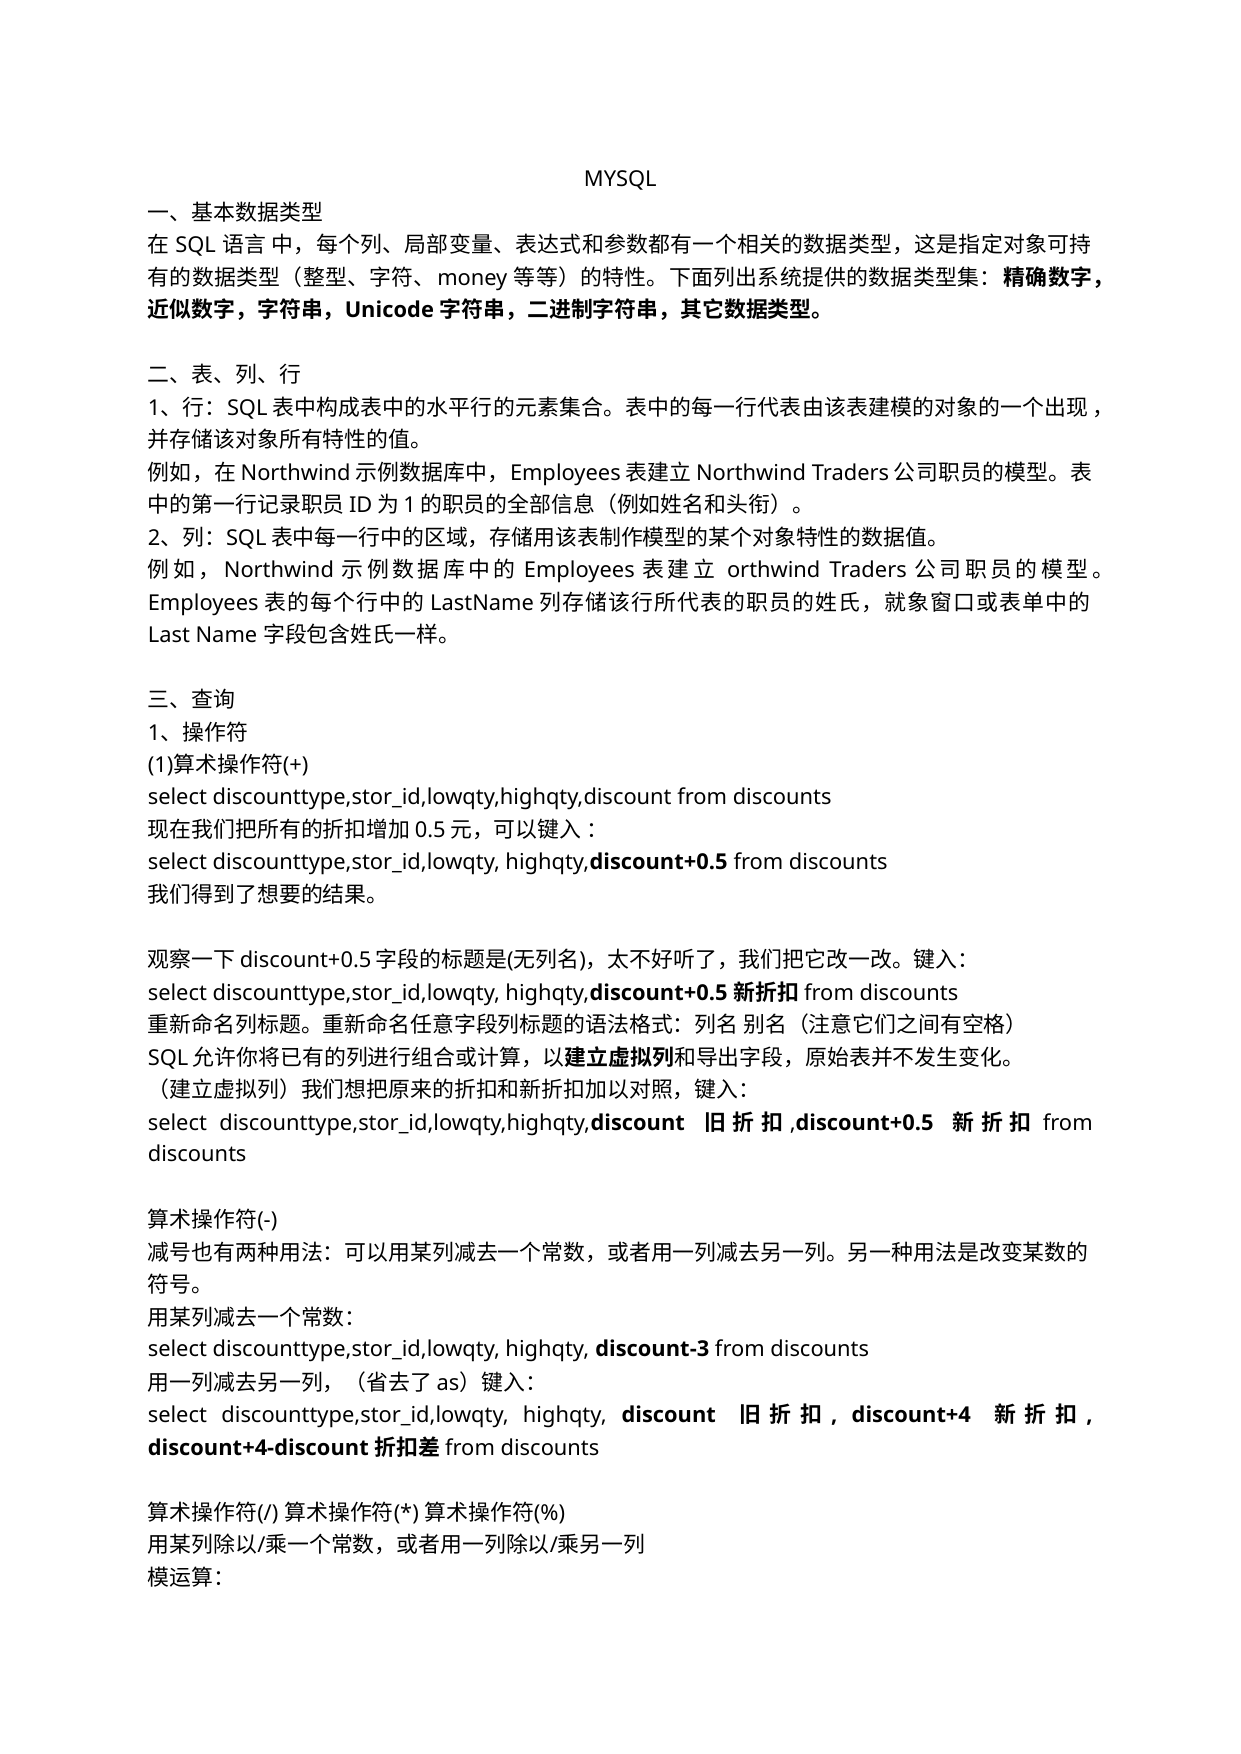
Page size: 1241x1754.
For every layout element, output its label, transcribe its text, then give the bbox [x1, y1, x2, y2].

text (1)算术操作符(+) [148, 747, 1092, 779]
text 在 SQL 语言 中，每个列、局部变量、表达式和参数都有一个相关的数据类型，这是指定对象可持有的数据类型（整型、字符、money 等等）的特性。下面列出系统提供的数据类型集：精确数字，近似数字，字符串，Unicode 字符串，二进制字符串，其它数据类型。 [148, 227, 1092, 324]
text 2、列：SQL表中每一行中的区域，存储用该表制作模型的某个对象特性的数据值。 [148, 519, 1092, 552]
text select discounttype,stor_id,lowqty, highqty,discount+0.5 from discounts [148, 844, 1092, 877]
text 算术操作符(/) 算术操作符(*) 算术操作符(%) [148, 1494, 1092, 1527]
text select discounttype,stor_id,lowqty,highqty,discount 旧折扣,discount+0.5 新折扣from discounts [148, 1104, 1092, 1169]
text 例如，Northwind示例数据库中的Employees表建立 orthwind Traders公司职员的模型。Employees表的每个行中的LastName列存储该行所代表的职员的姓氏，就象窗口或表单中的 Last Name 字段包含姓氏一样。 [148, 552, 1092, 649]
text SQL允许你将已有的列进行组合或计算，以建立虚拟列和导出字段，原始表并不发生变化。 [148, 1039, 1092, 1072]
text MYSQL [148, 162, 1092, 194]
text 二、表、列、行 [148, 357, 1092, 389]
text 用某列减去一个常数： [148, 1299, 1092, 1332]
text 用一列减去另一列，（省去了as）键入： [148, 1364, 1092, 1397]
text 重新命名列标题。重新命名任意字段列标题的语法格式：列名 别名（注意它们之间有空格） [148, 1007, 1092, 1039]
text select discounttype,stor_id,lowqty, highqty,discount+0.5 新折扣 from discounts [148, 974, 1092, 1007]
text select discounttype,stor_id,lowqty, highqty, discount-3 from discounts [148, 1332, 1092, 1364]
text 三、查询 [148, 682, 1092, 714]
list 一、基本数据类型 [148, 194, 1092, 227]
text 例如，在Northwind示例数据库中，Employees表建立Northwind Traders公司职员的模型。表中的第一行记录职员ID为1的职员的全部信息（例如姓名和头衔）。 [148, 454, 1092, 519]
text 观察一下discount+0.5字段的标题是(无列名)，太不好听了，我们把它改一改。键入： [148, 942, 1092, 974]
text 我们得到了想要的结果。 [148, 877, 1092, 909]
text 模运算： [148, 1559, 1092, 1592]
text 减号也有两种用法：可以用某列减去一个常数，或者用一列减去另一列。另一种用法是改变某数的符号。 [148, 1234, 1092, 1299]
text 1、操作符 [148, 714, 1092, 747]
text 用某列除以/乘一个常数，或者用一列除以/乘另一列 [148, 1527, 1092, 1559]
text 1、行：SQL表中构成表中的水平行的元素集合。表中的每一行代表由该表建模的对象的一个出现，并存储该对象所有特性的值。 [148, 389, 1092, 454]
text 现在我们把所有的折扣增加0.5元，可以键入 ： [148, 812, 1092, 844]
text select discounttype,stor_id,lowqty,highqty,discount from discounts [148, 779, 1092, 812]
text 算术操作符(-) [148, 1202, 1092, 1234]
text select discounttype,stor_id,lowqty, highqty, discount 旧折扣, discount+4 新折扣, discount+4-discount 折扣差 from discounts [148, 1397, 1092, 1462]
text （建立虚拟列）我们想把原来的折扣和新折扣加以对照，键入： [148, 1072, 1092, 1104]
